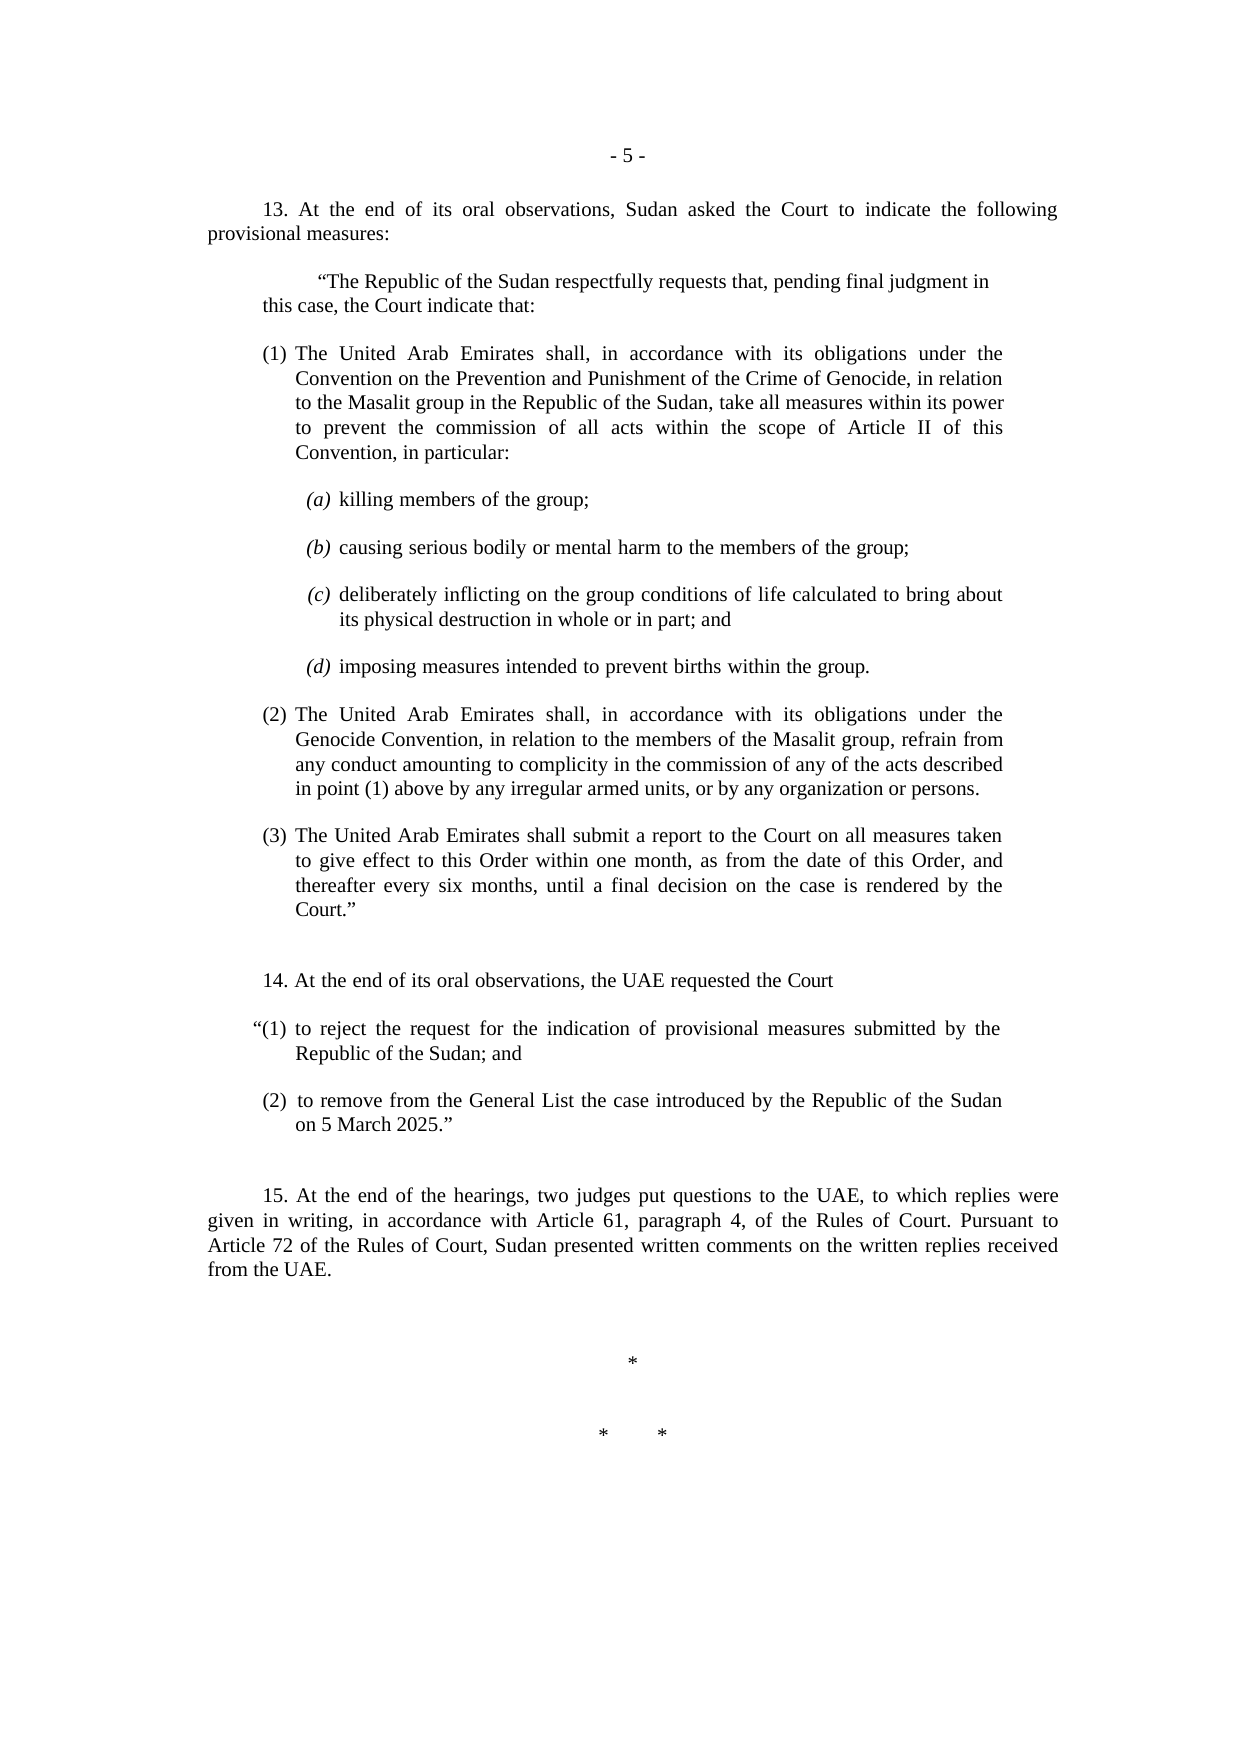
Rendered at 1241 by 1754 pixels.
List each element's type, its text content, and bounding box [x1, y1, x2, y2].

text * [219, 1351, 1047, 1375]
list The United Arab Emirates shall, in accordance with its obligations under the Genocide Convention, in relation to the members of the Masalit group, refrain from any conduct amounting to complicity in the commission of any of the acts described in point (1) above by any irregular armed units, or by any organization or persons. [262, 702, 1004, 800]
text (2) to remove from the General List the case introduced by the Republic of the Sudan on 5 March 2025.” [262, 1088, 1004, 1136]
list At the end of the hearings, two judges put questions to the UAE, to which replies were given in writing, in accordance with Article 61, paragraph 4, of the Rules of Court. Pursuant to Article 72 of the Rules of Court, Sudan presented written comments on the written replies received from the UAE. [207, 1183, 1059, 1281]
list The United Arab Emirates shall, in accordance with its obligations under the Convention on the Prevention and Punishment of the Crime of Genocide, in relation to the Masalit group in the Republic of the Sudan, take all measures within its power to prevent the commission of all acts within the scope of Article II of this Convention, in particular: [262, 341, 1004, 464]
list At the end of its oral observations, the UAE requested the Court [262, 968, 1071, 992]
list The United Arab Emirates shall submit a report to the Court on all measures taken to give effect to this Order within one month, as from the date of this Order, and thereafter every six months, until a final decision on the case is rendered by the Court.” [262, 823, 1004, 921]
list causing serious bodily or mental harm to the members of the group; [306, 535, 1071, 559]
list killing members of the group; [306, 487, 1071, 511]
text “The Republic of the Sudan respectfully requests that, pending final judgment in this case, the Court indicate that: [262, 269, 1017, 317]
text “(1) to reject the request for the indication of provisional measures submitted by the Republic of the Sudan; and [253, 1016, 1071, 1064]
list imposing measures intended to prevent births within the group. [306, 654, 1071, 678]
list At the end of its oral observations, Sudan asked the Court to indicate the following provisional measures: [207, 196, 1059, 245]
text * * [195, 1423, 1071, 1447]
list deliberately inflicting on the group conditions of life calculated to bring about its physical destruction in whole or in part; and [307, 582, 1004, 631]
